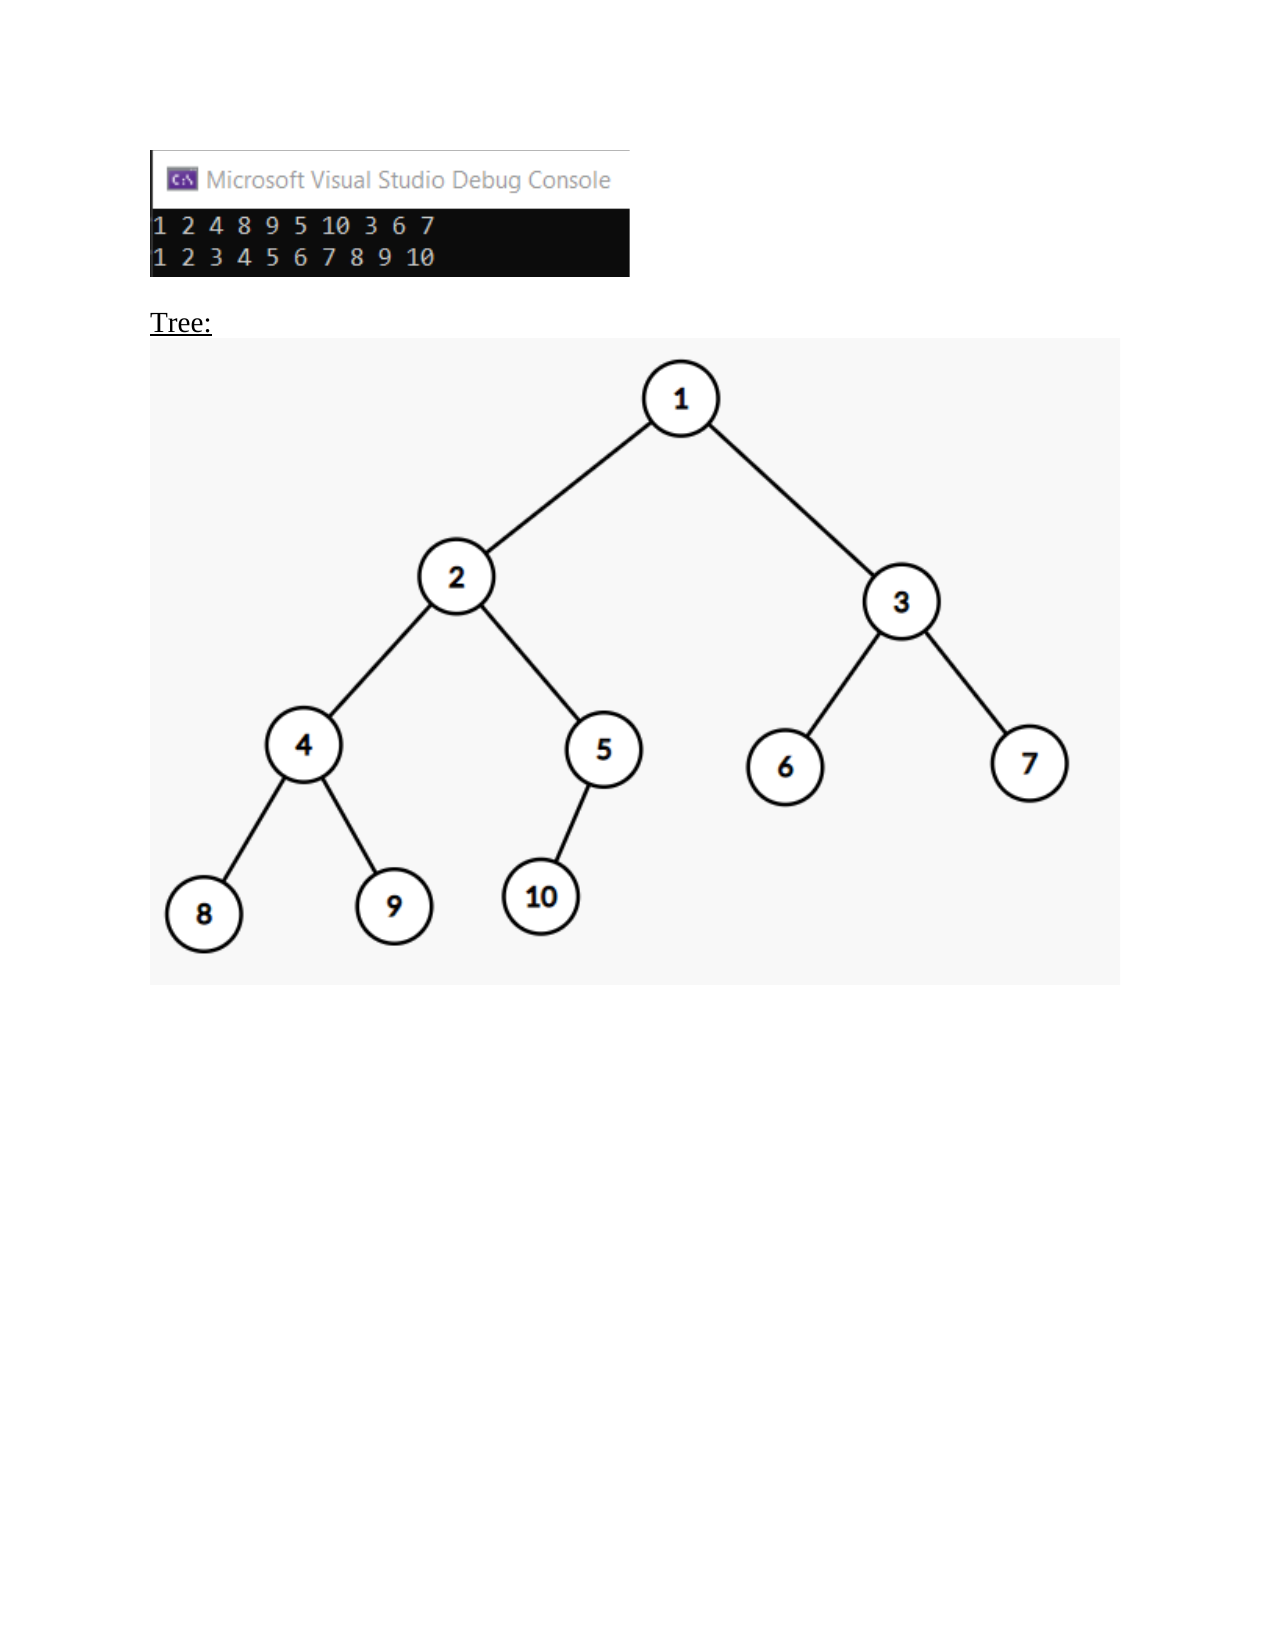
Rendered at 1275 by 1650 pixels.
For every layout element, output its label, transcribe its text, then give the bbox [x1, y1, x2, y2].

picture [150, 150, 630, 277]
text Tree: [150, 305, 1125, 339]
picture [150, 338, 1121, 985]
